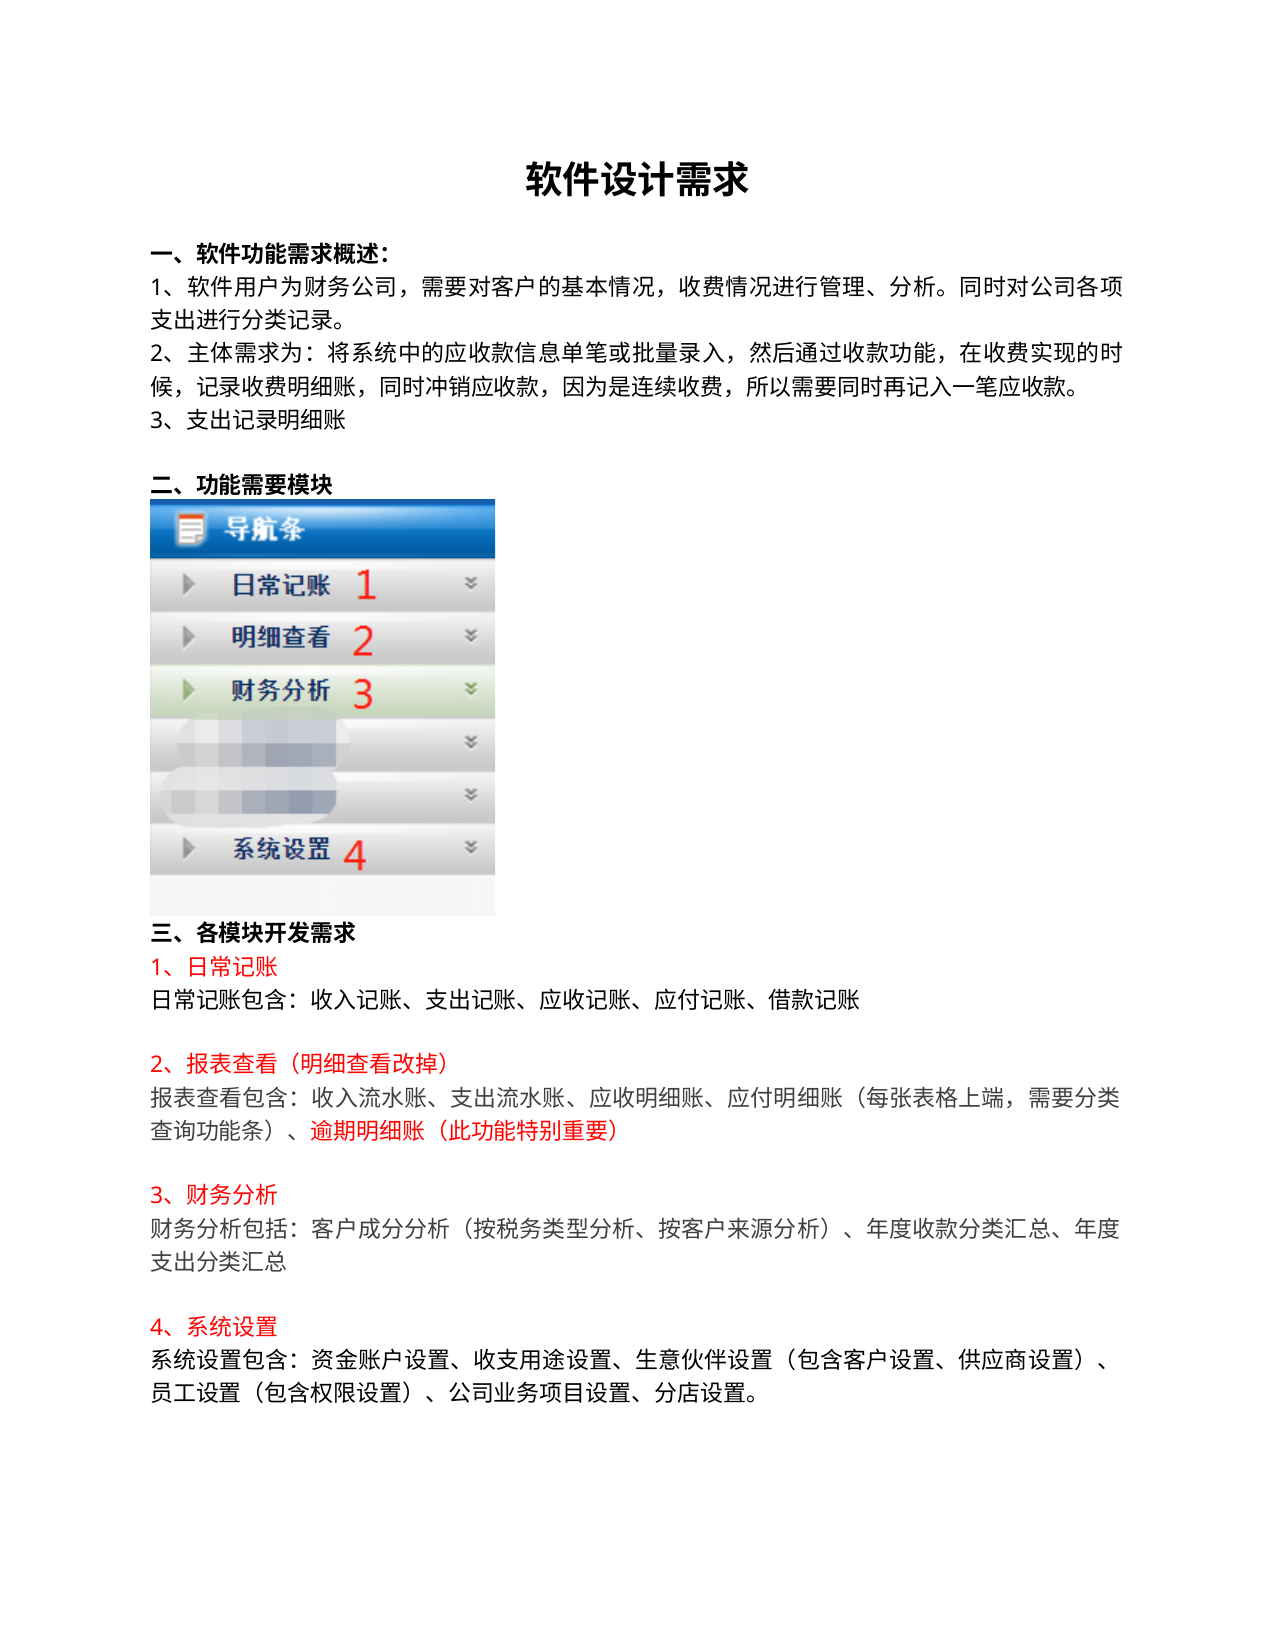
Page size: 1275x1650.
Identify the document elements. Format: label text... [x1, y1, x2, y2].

text 一、软件功能需求概述： [150, 236, 1125, 269]
text 1、日常记账 [150, 948, 1125, 982]
text 1、软件用户为财务公司，需要对客户的基本情况，收费情况进行管理、分析。同时对公司各项支出进行分类记录。 [150, 269, 1125, 335]
text 软件设计需求 [150, 150, 1125, 204]
text 报表查看包含：收入流水账、支出流水账、应收明细账、应付明细账（每张表格上端，需要分类查询功能条）、逾期明细账（此功能特别重要） [150, 1080, 1125, 1146]
text 系统设置包含：资金账户设置、收支用途设置、生意伙伴设置（包含客户设置、供应商设置）、员工设置（包含权限设置）、公司业务项目设置、分店设置。 [150, 1342, 1125, 1408]
text 三、各模块开发需求 [150, 915, 1125, 948]
text 3、支出记录明细账 [150, 402, 1125, 435]
text 4、系统设置 [150, 1308, 1125, 1342]
text 日常记账包含：收入记账、支出记账、应收记账、应付记账、借款记账 [150, 982, 1125, 1015]
text 3、财务分析 [150, 1177, 1125, 1211]
text 财务分析包括：客户成分分析（按税务类型分析、按客户来源分析）、年度收款分类汇总、年度支出分类汇总 [150, 1211, 1125, 1277]
text 2、主体需求为：将系统中的应收款信息单笔或批量录入，然后通过收款功能，在收费实现的时候，记录收费明细账，同时冲销应收款，因为是连续收费，所以需要同时再记入一笔应收款。 [150, 335, 1125, 402]
text 2、报表查看（明细查看改掉） [150, 1046, 1125, 1080]
picture [150, 499, 496, 916]
text 二、功能需要模块 [150, 466, 1125, 500]
